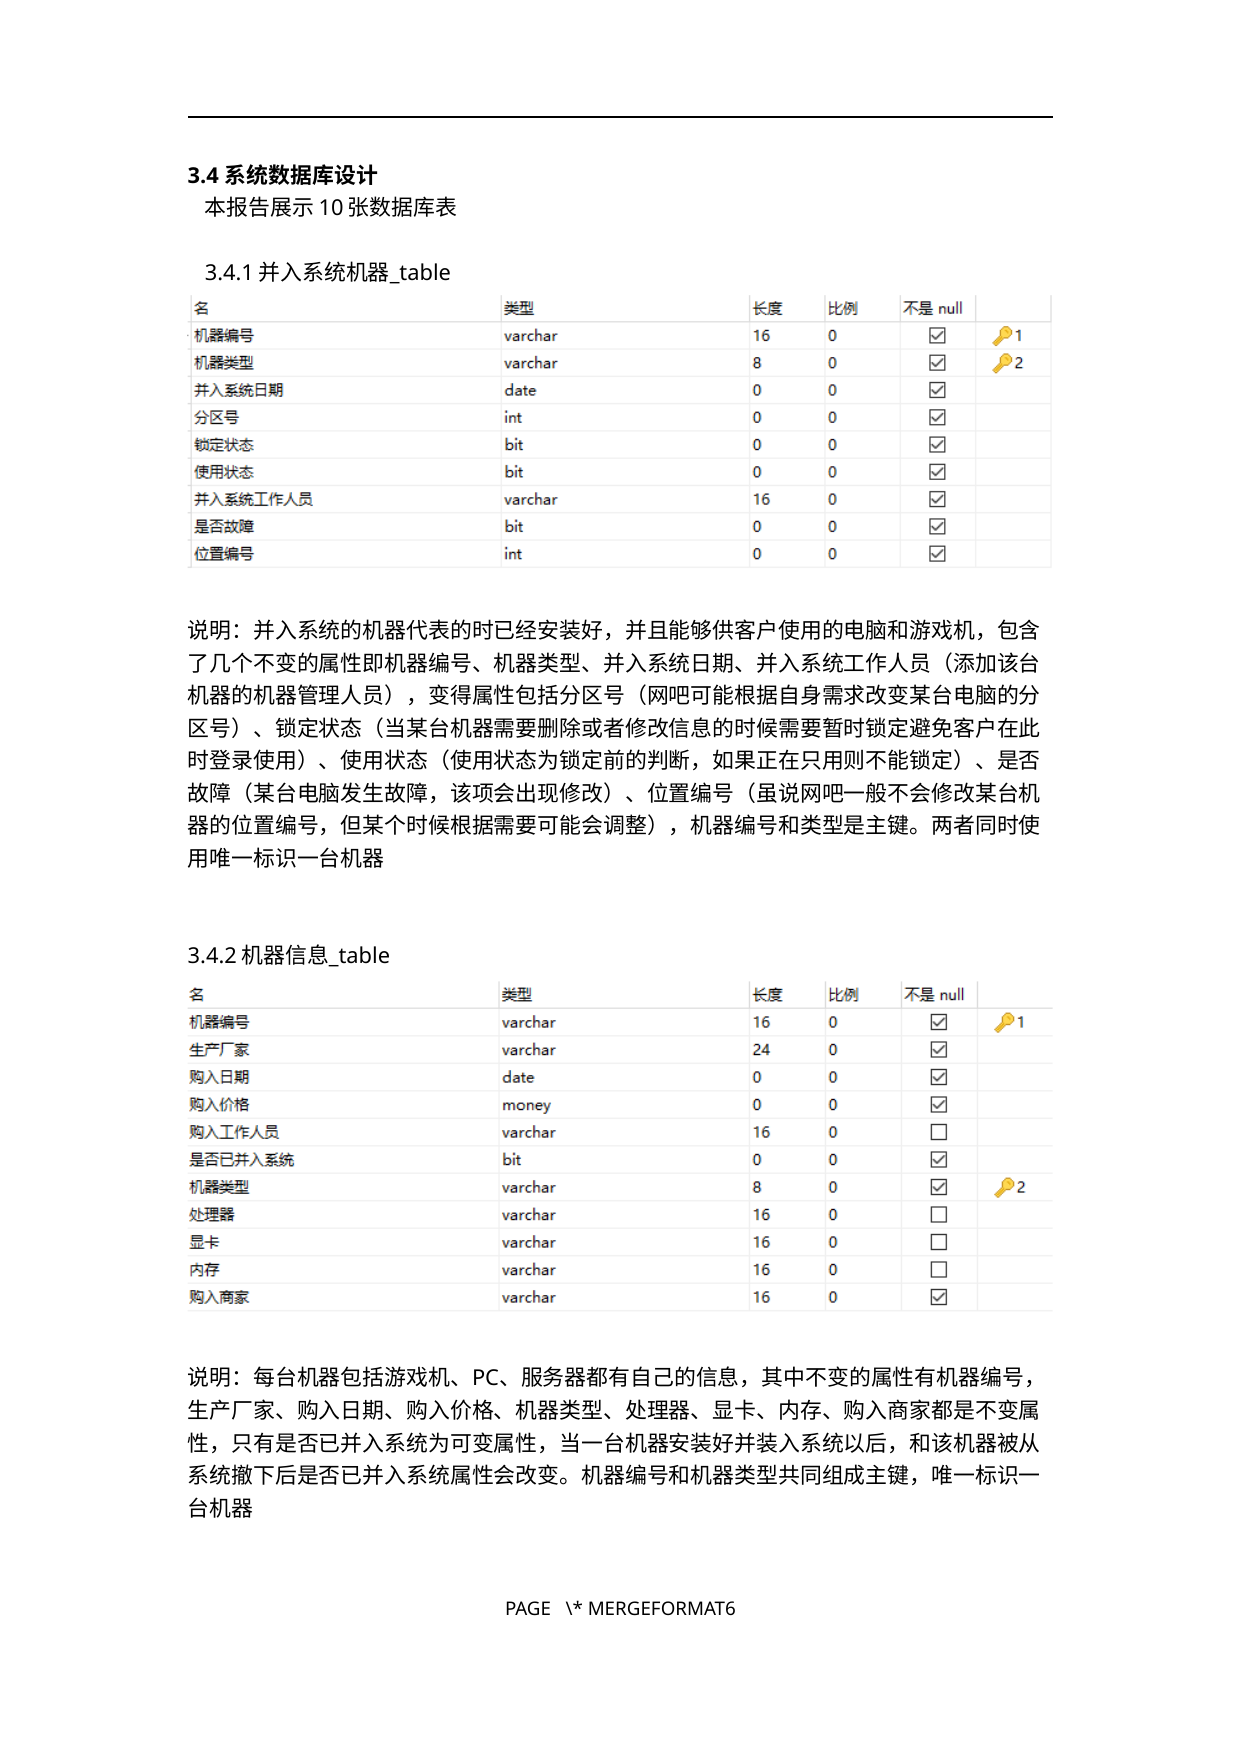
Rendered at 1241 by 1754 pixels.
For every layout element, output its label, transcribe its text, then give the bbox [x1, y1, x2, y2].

picture [187, 979, 1053, 1319]
text 说明：并入系统的机器代表的时已经安装好，并且能够供客户使用的电脑和游戏机，包含了几个不变的属性即机器编号、机器类型、并入系统日期、并入系统工作人员（添加该台机器的机器管理人员），变得属性包括分区号（网吧可能根据自身需求改变某台电脑的分区号）、锁定状态（当某台机器需要删除或者修改信息的时候需要暂时锁定避免客户在此时登录使用）、使用状态（使用状态为锁定前的判断，如果正在只用则不能锁定）、是否故障（某台电脑发生故障，该项会出现修改）、位置编号（虽说网吧一般不会修改某台机器的位置编号，但某个时候根据需要可能会调整），机器编号和类型是主键。两者同时使用唯一标识一台机器 [187, 613, 1053, 873]
picture [187, 295, 1053, 573]
text 说明：每台机器包括游戏机、PC、服务器都有自己的信息，其中不变的属性有机器编号，生产厂家、购入日期、购入价格、机器类型、处理器、显卡、内存、购入商家都是不变属性，只有是否已并入系统为可变属性，当一台机器安装好并装入系统以后，和该机器被从系统撤下后是否已并入系统属性会改变。机器编号和机器类型共同组成主键，唯一标识一台机器 [187, 1360, 1053, 1523]
text 3.4.2机器信息_table [187, 938, 1053, 970]
text 3.4.1并入系统机器_table [187, 255, 1053, 288]
subtitle 3.4 系统数据库设计 [187, 158, 1053, 190]
text 本报告展示10张数据库表 [187, 190, 1053, 223]
